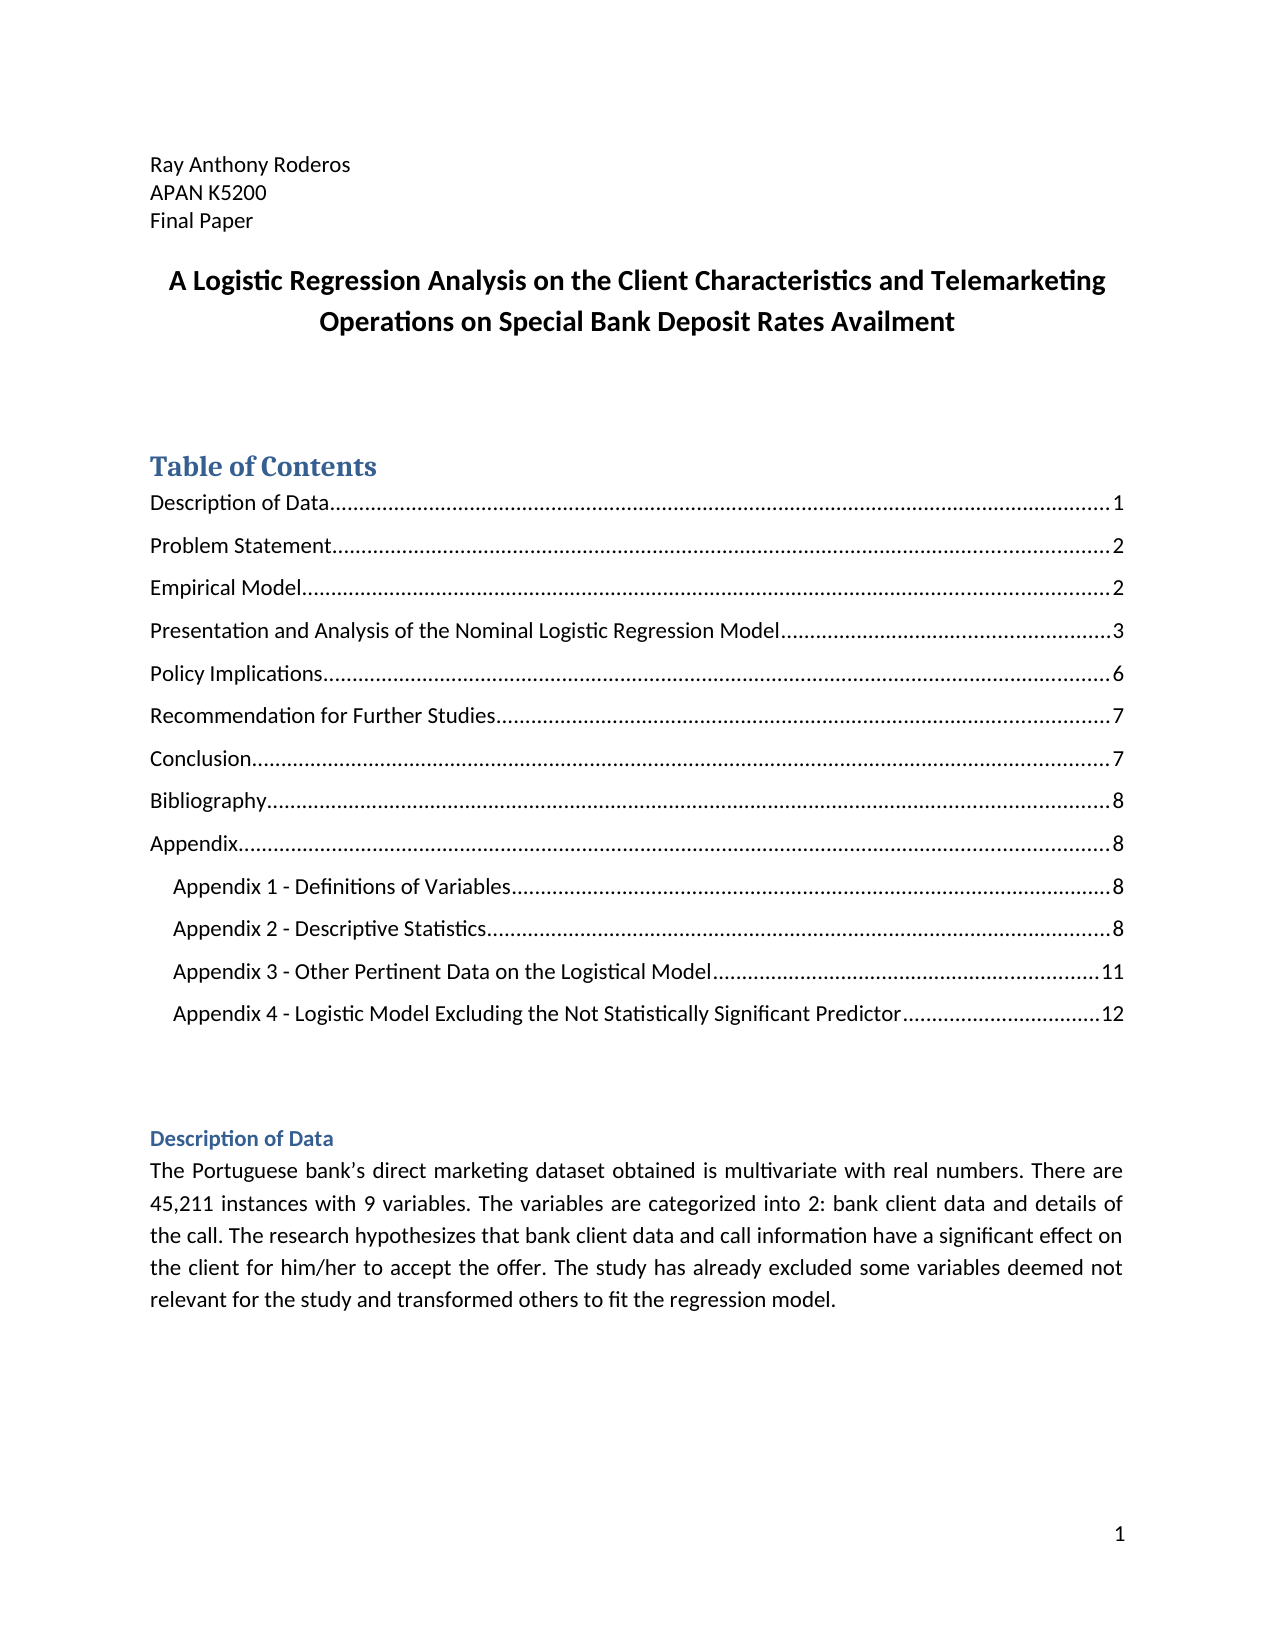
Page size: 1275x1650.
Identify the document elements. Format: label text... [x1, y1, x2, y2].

subtitle Description of Data [150, 1124, 1125, 1152]
text Final Paper [150, 206, 1125, 234]
text APAN K5200 [150, 178, 1125, 206]
text A Logistic Regression Analysis on the Client Characteristics and Telemarketing Operations on Special Bank Deposit Rates Availment [150, 262, 1125, 339]
text Ray Anthony Roderos [150, 150, 1125, 178]
text The Portuguese bank’s direct marketing dataset obtained is multivariate with real numbers. There are 45,211 instances with 9 variables. The variables are categorized into 2: bank client data and details of the call. The research hypothesizes that bank client data and call information have a significant effect on the client for him/her to accept the offer. The study has already excluded some variables deemed not relevant for the study and transformed others to fit the regression model. [150, 1157, 1125, 1313]
